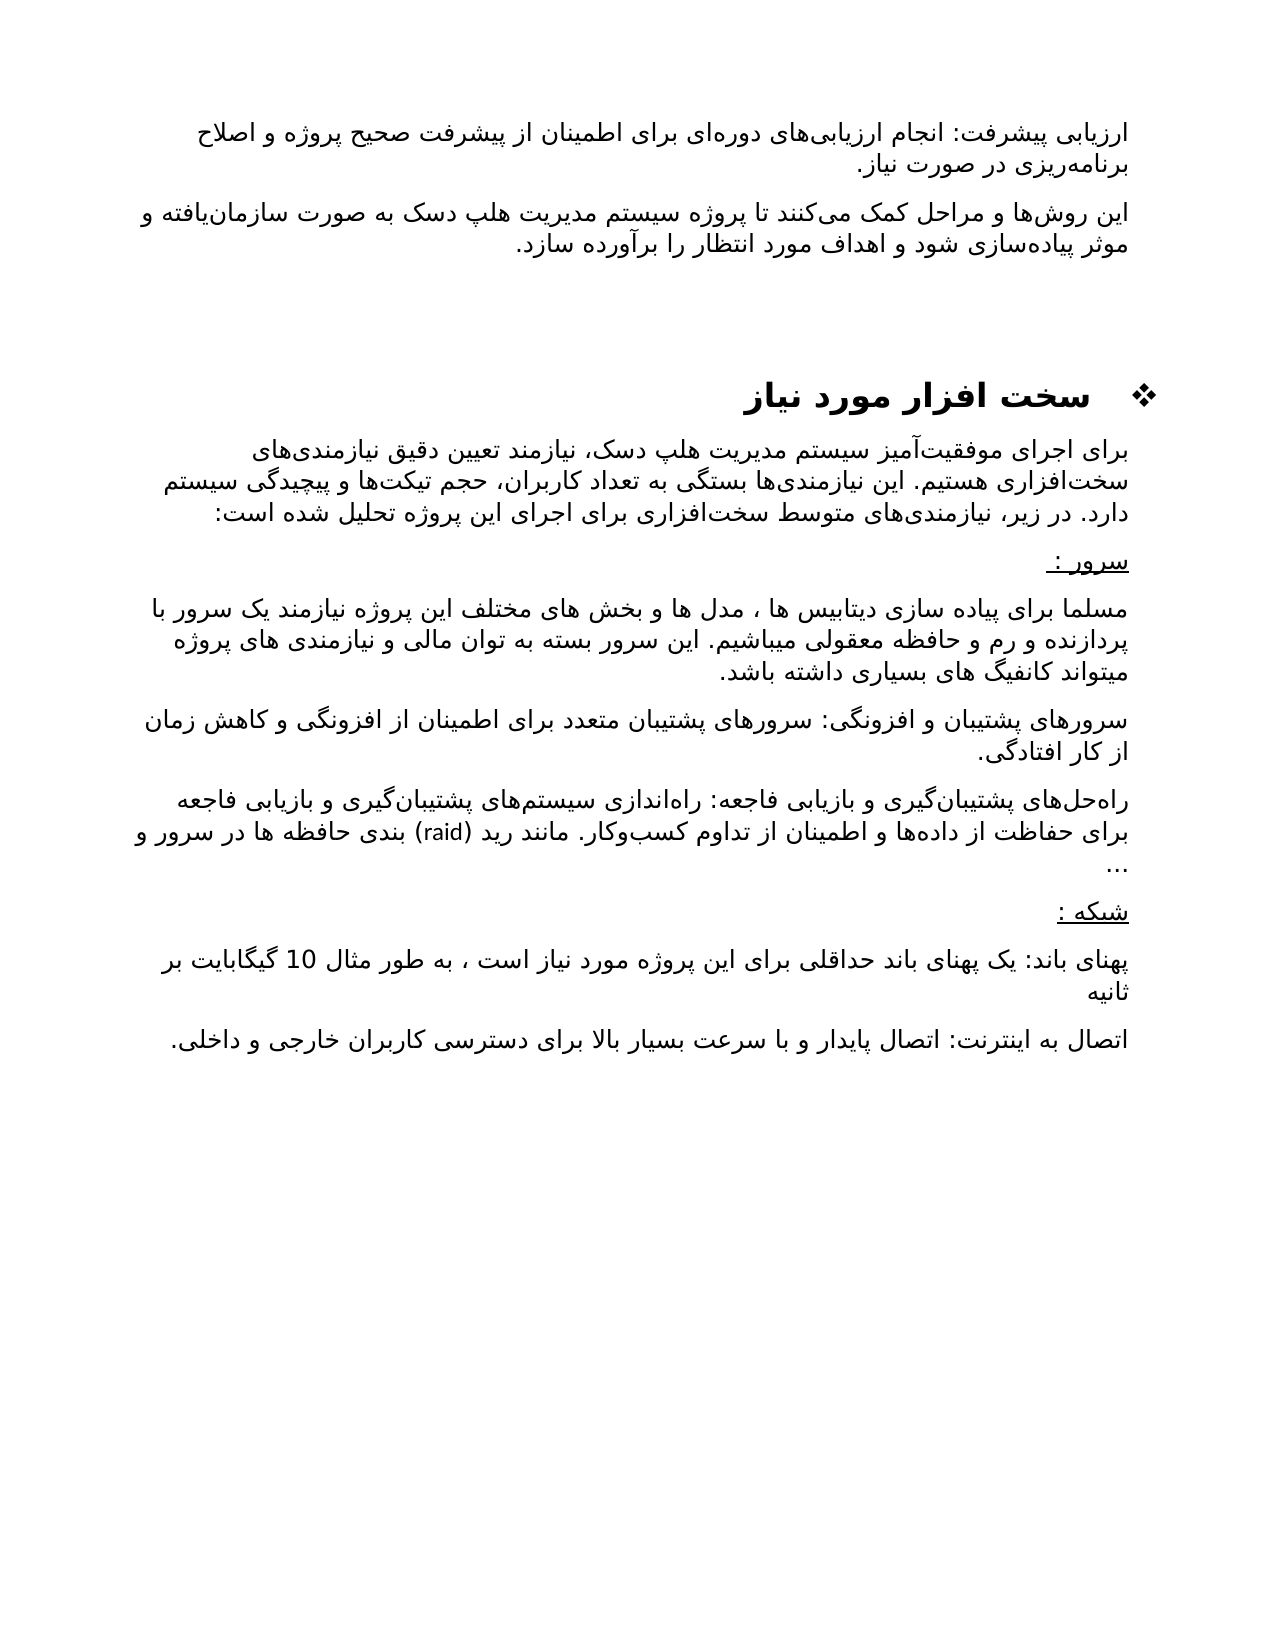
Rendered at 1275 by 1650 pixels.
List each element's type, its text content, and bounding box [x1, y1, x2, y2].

text برای اجرای موفقیت‌آمیز سیستم مدیریت هلپ دسک، نیازمند تعیین دقیق نیازمندی‌های سخت‌افزاری هستیم. این نیازمندی‌ها بستگی به تعداد کاربران، حجم تیکت‌ها و پیچیدگی سیستم دارد. در زیر، نیازمندی‌های متوسط سخت‌افزاری برای اجرای این پروژه تحلیل شده است: [133, 435, 1129, 527]
text راه‌حل‌های پشتیبان‌گیری و بازیابی فاجعه: راه‌اندازی سیستم‌های پشتیبان‌گیری و بازیابی فاجعه برای حفاظت از داده‌ها و اطمینان از تداوم کسب‌وکار. مانند رید (raid) بندی حافظه ها در سرور و ... [133, 785, 1129, 878]
list سخت افزار مورد نیاز [133, 377, 1129, 415]
text ارزیابی پیشرفت: انجام ارزیابی‌های دوره‌ای برای اطمینان از پیشرفت صحیح پروژه و اصلاح برنامه‌ریزی در صورت نیاز. [133, 118, 1129, 179]
text این روش‌ها و مراحل کمک می‌کنند تا پروژه سیستم مدیریت هلپ دسک به صورت سازمان‌یافته و موثر پیاده‌سازی شود و اهداف مورد انتظار را برآورده سازد. [133, 198, 1129, 258]
text سرورهای پشتیبان و افزونگی: سرورهای پشتیبان متعدد برای اطمینان از افزونگی و کاهش زمان از کار افتادگی. [133, 705, 1129, 766]
text اتصال به اینترنت: اتصال پایدار و با سرعت بسیار بالا برای دسترسی کاربران خارجی و داخلی. [133, 1025, 1129, 1054]
text مسلما برای پیاده سازی دیتابیس ها ، مدل ها و بخش های مختلف این پروژه نیازمند یک سرور با پردازنده و رم و حافظه معقولی میباشیم. این سرور بسته به توان مالی و نیازمندی های پروژه میتواند کانفیگ های بسیاری داشته باشد. [133, 594, 1129, 686]
text سرور : [133, 546, 1129, 575]
text پهنای باند: یک پهنای باند حداقلی برای این پروژه مورد نیاز است ، به طور مثال 10 گیگابایت بر ثانیه [133, 945, 1129, 1006]
text شبکه : [133, 897, 1129, 926]
